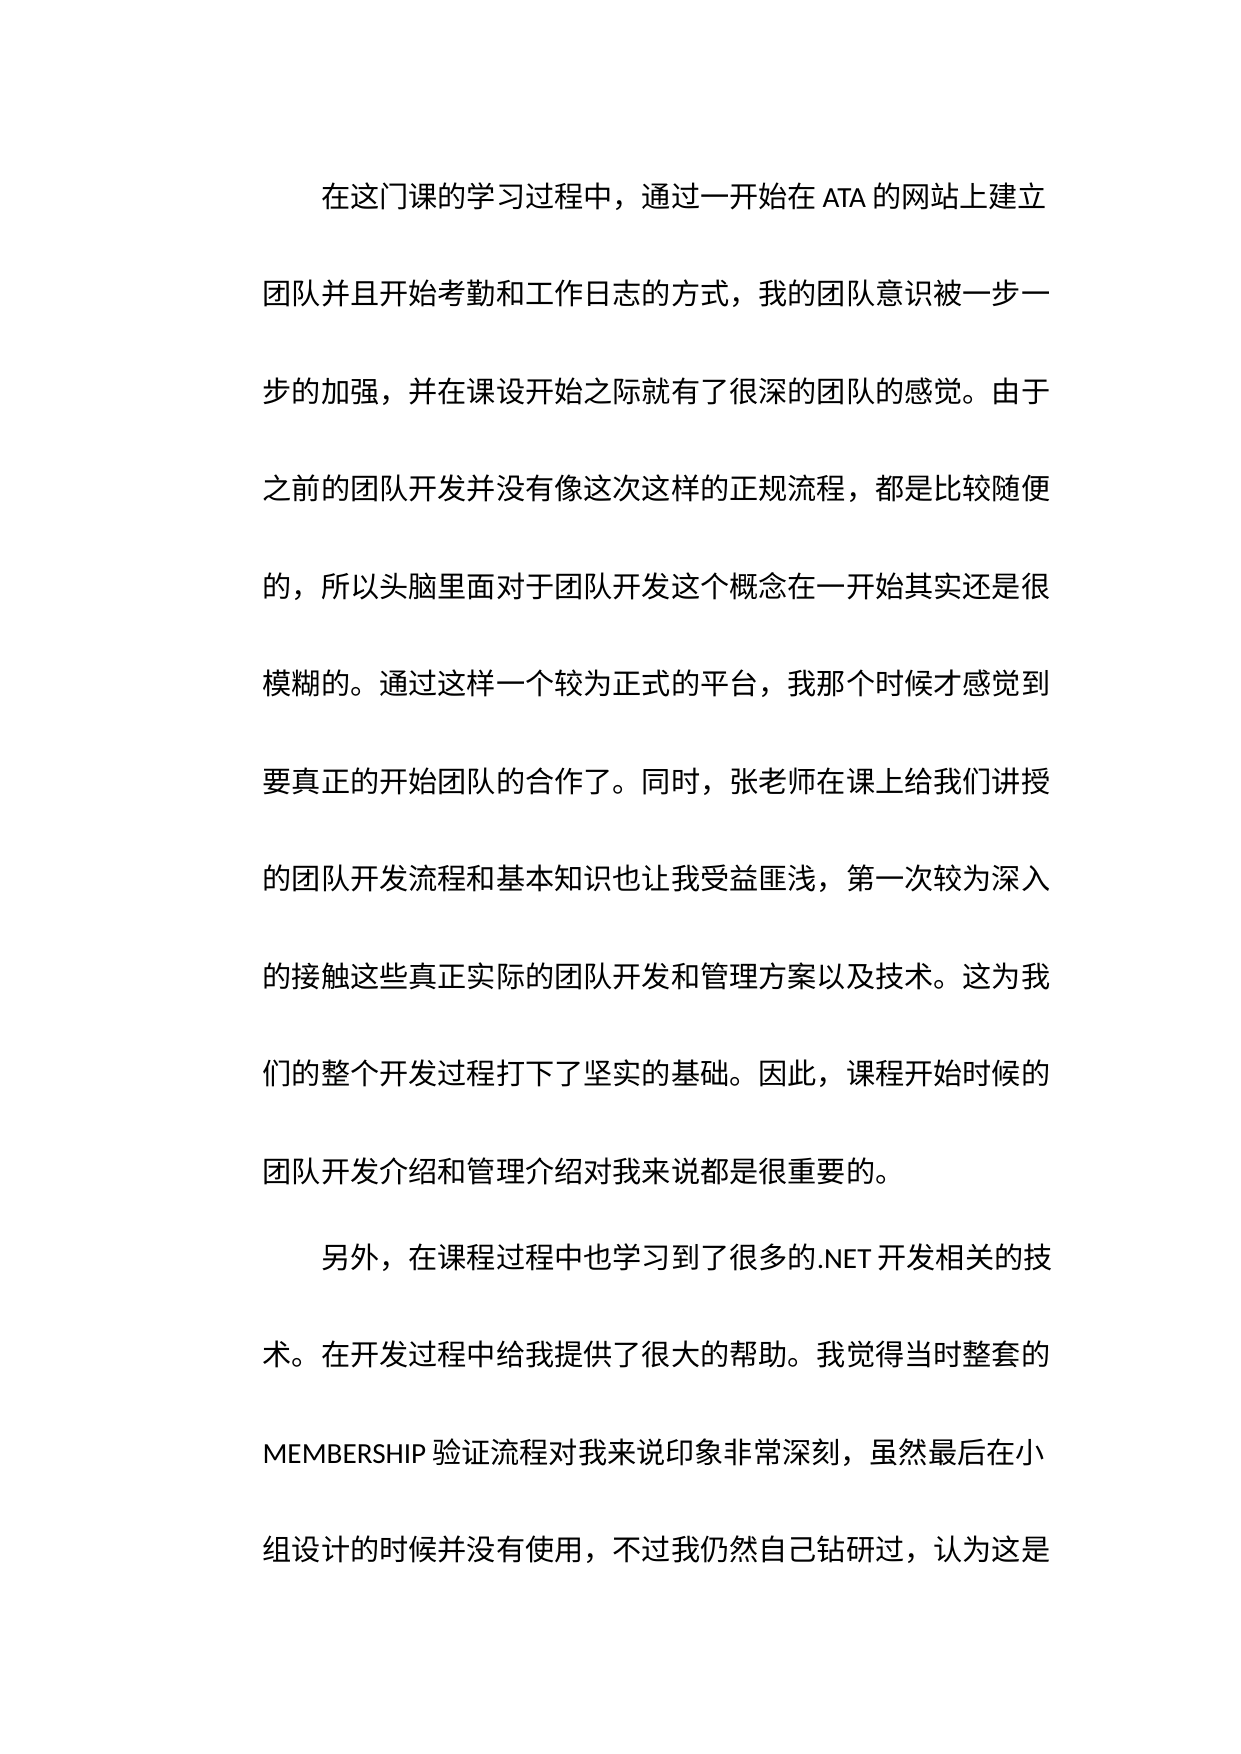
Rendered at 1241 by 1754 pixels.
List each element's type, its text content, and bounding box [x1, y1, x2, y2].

list 在这门课的学习过程中，通过一开始在ATA的网站上建立团队并且开始考勤和工作日志的方式，我的团队意识被一步一步的加强，并在课设开始之际就有了很深的团队的感觉。由于之前的团队开发并没有像这次这样的正规流程，都是比较随便的，所以头脑里面对于团队开发这个概念在一开始其实还是很模糊的。通过这样一个较为正式的平台，我那个时候才感觉到要真正的开始团队的合作了。同时，张老师在课上给我们讲授的团队开发流程和基本知识也让我受益匪浅，第一次较为深入的接触这些真正实际的团队开发和管理方案以及技术。这为我们的整个开发过程打下了坚实的基础。因此，课程开始时候的团队开发介绍和管理介绍对我来说都是很重要的。 [262, 162, 1053, 1202]
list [262, 1223, 1053, 1581]
